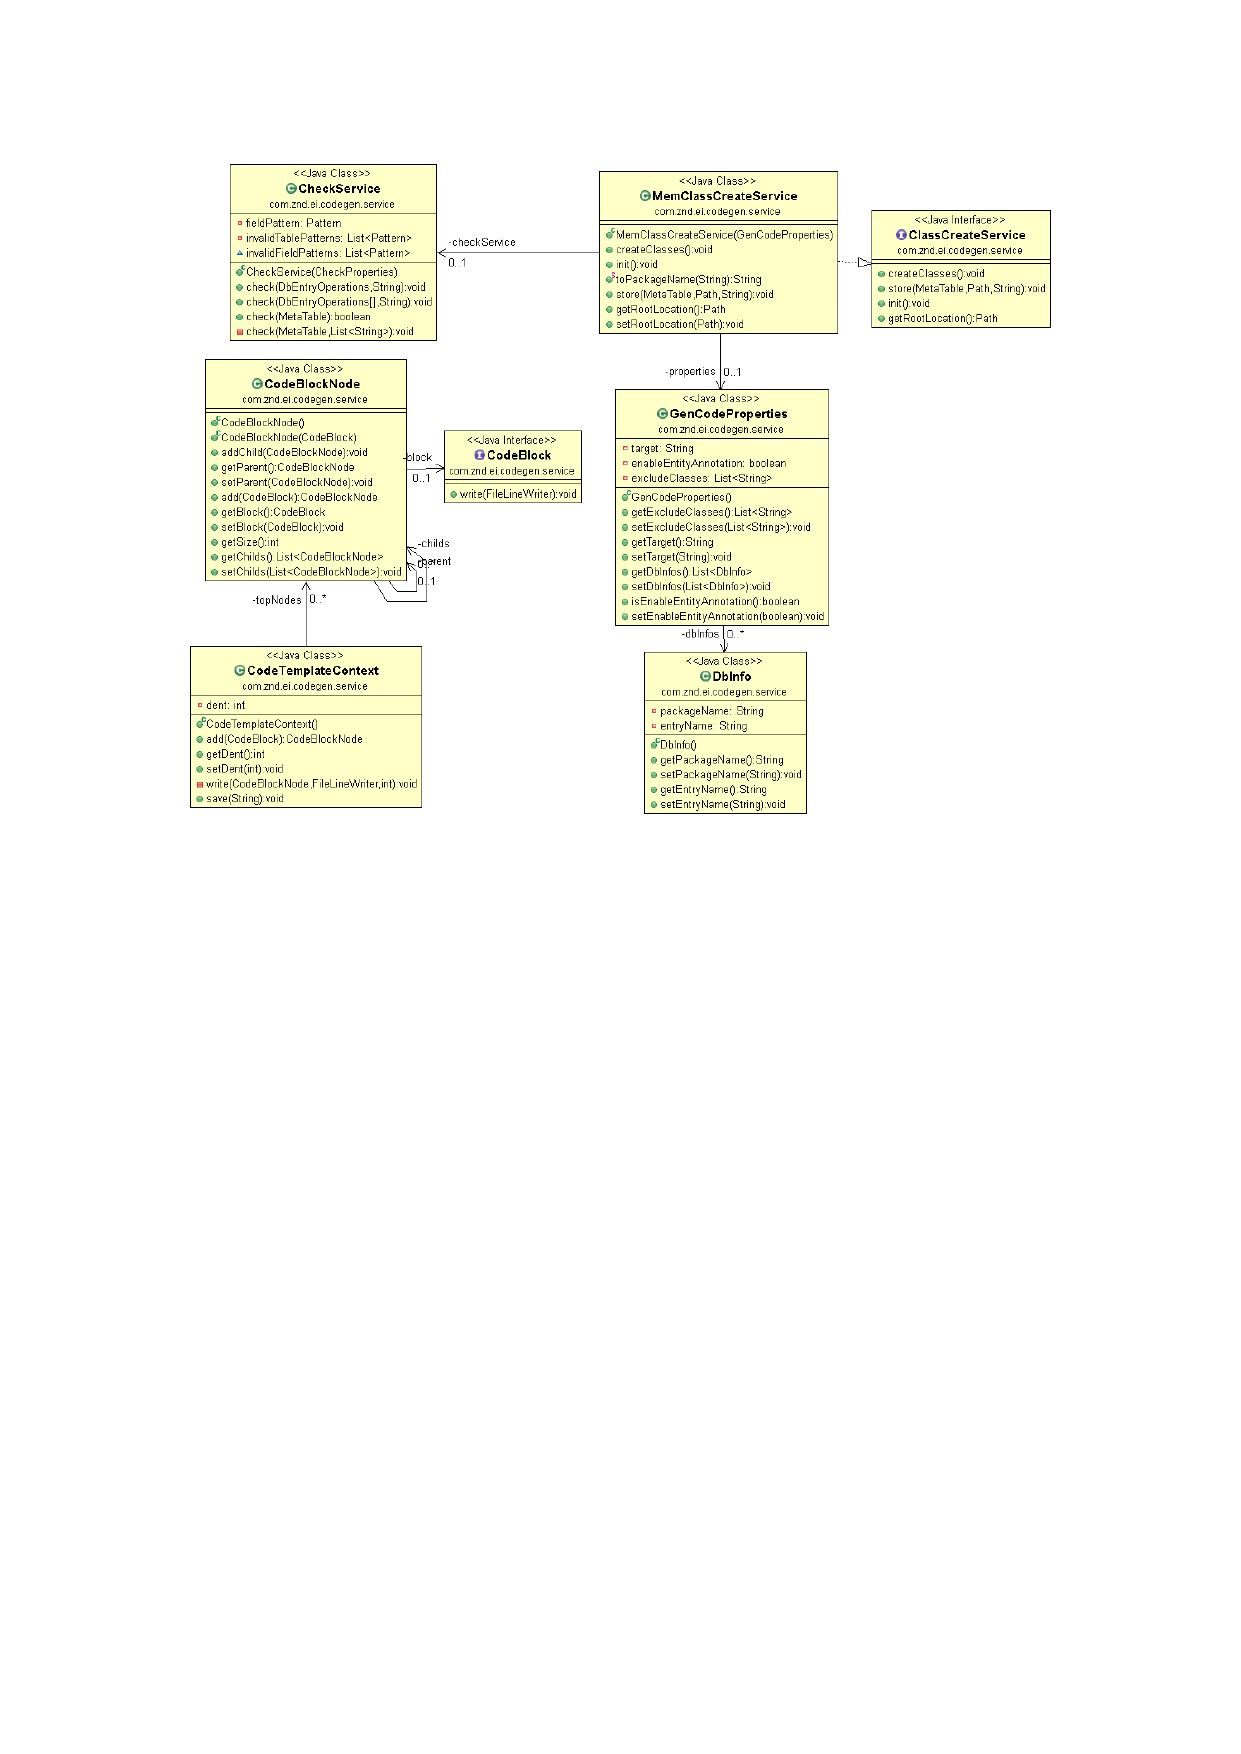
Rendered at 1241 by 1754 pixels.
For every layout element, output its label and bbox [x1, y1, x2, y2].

picture [187, 162, 1053, 816]
